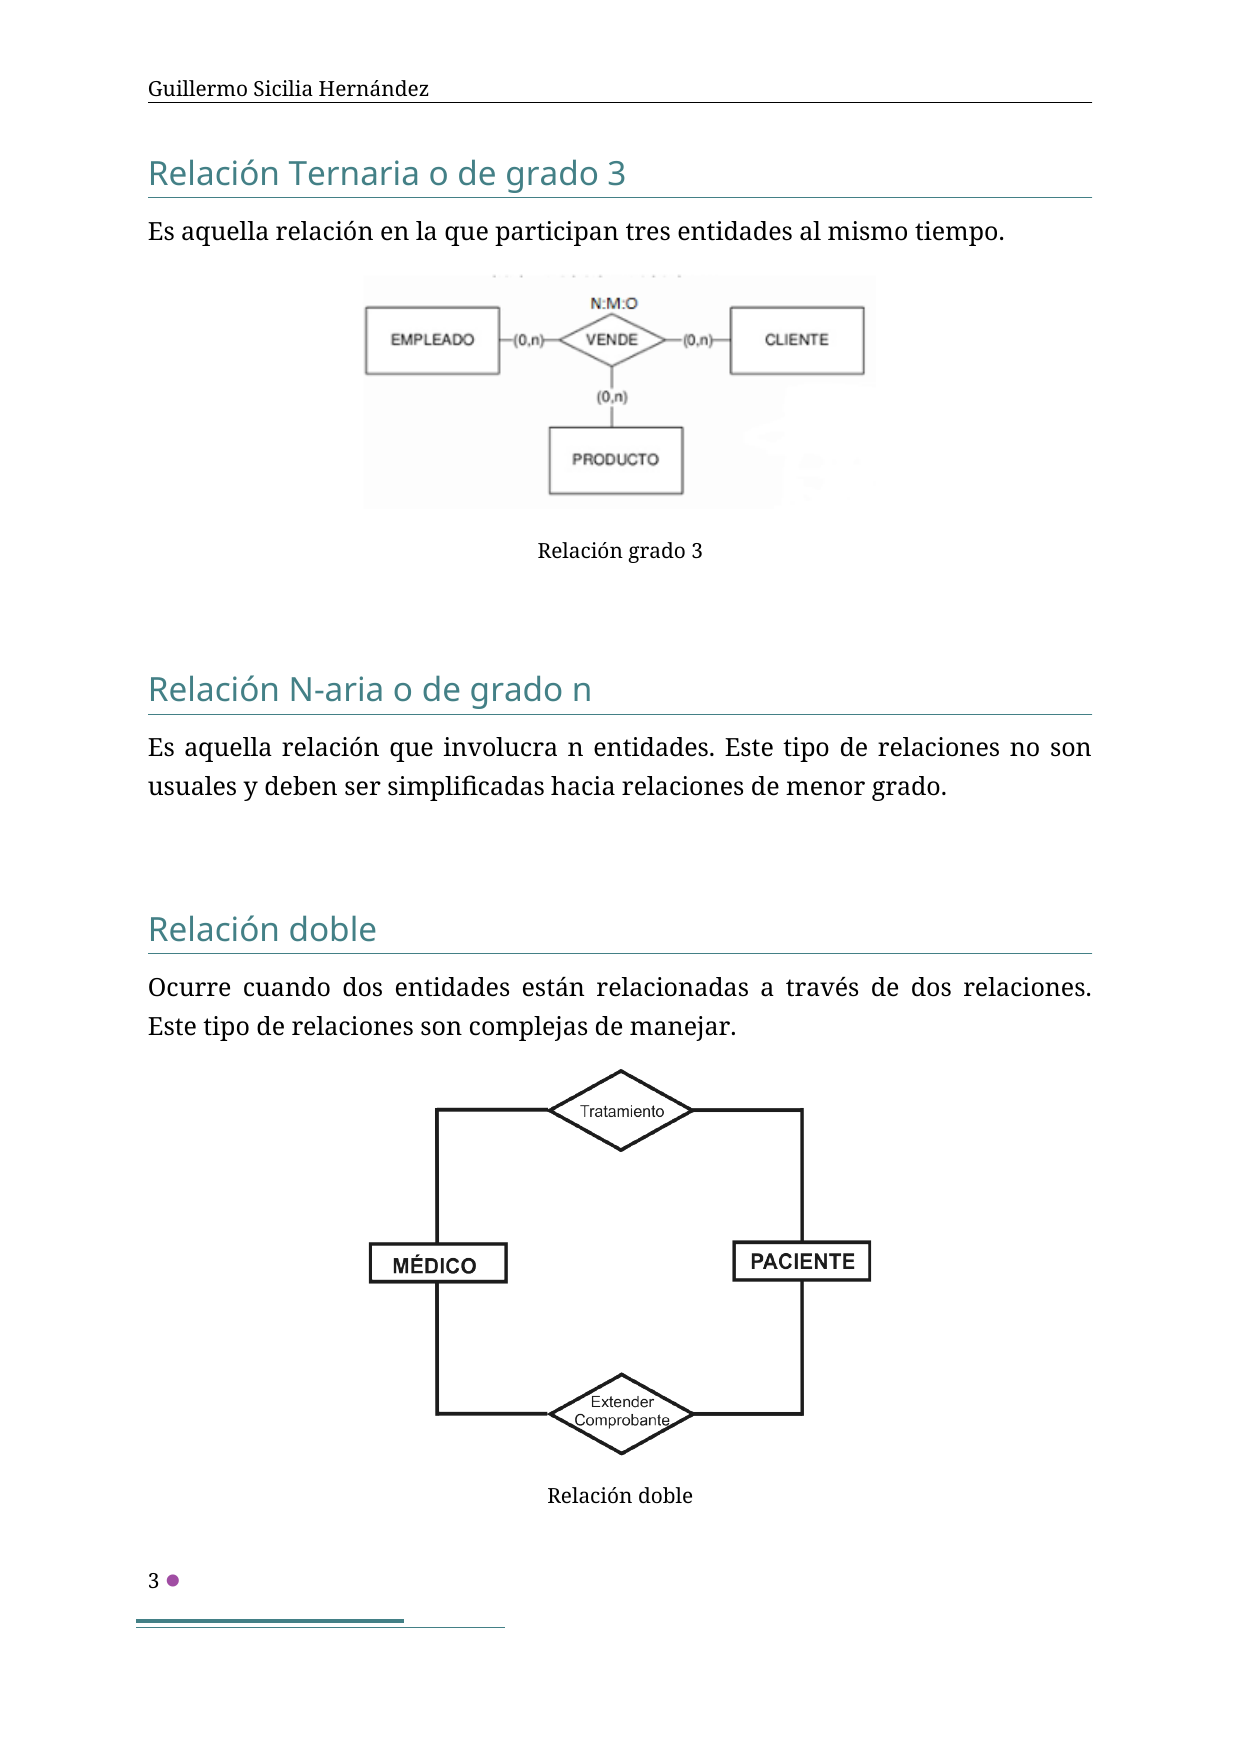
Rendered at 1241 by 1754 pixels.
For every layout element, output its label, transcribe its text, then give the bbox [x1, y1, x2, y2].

subtitle Relación N-aria o de grado n [148, 666, 1092, 714]
picture [362, 273, 879, 512]
text Ocurre cuando dos entidades están relacionadas a través de dos relaciones. Este tipo de relaciones son complejas de manejar. [148, 969, 1092, 1043]
text Es aquella relación que involucra n entidades. Este tipo de relaciones no son usuales y deben ser simplificadas hacia relaciones de menor grado. [148, 730, 1092, 803]
text Es aquella relación en la que participan tres entidades al mismo tiempo. [148, 214, 1092, 248]
subtitle Relación doble [148, 906, 1092, 953]
subtitle Relación Ternaria o de grado 3 [148, 150, 1092, 197]
text Relación doble [148, 1481, 1092, 1509]
text Relación grado 3 [148, 536, 1092, 564]
